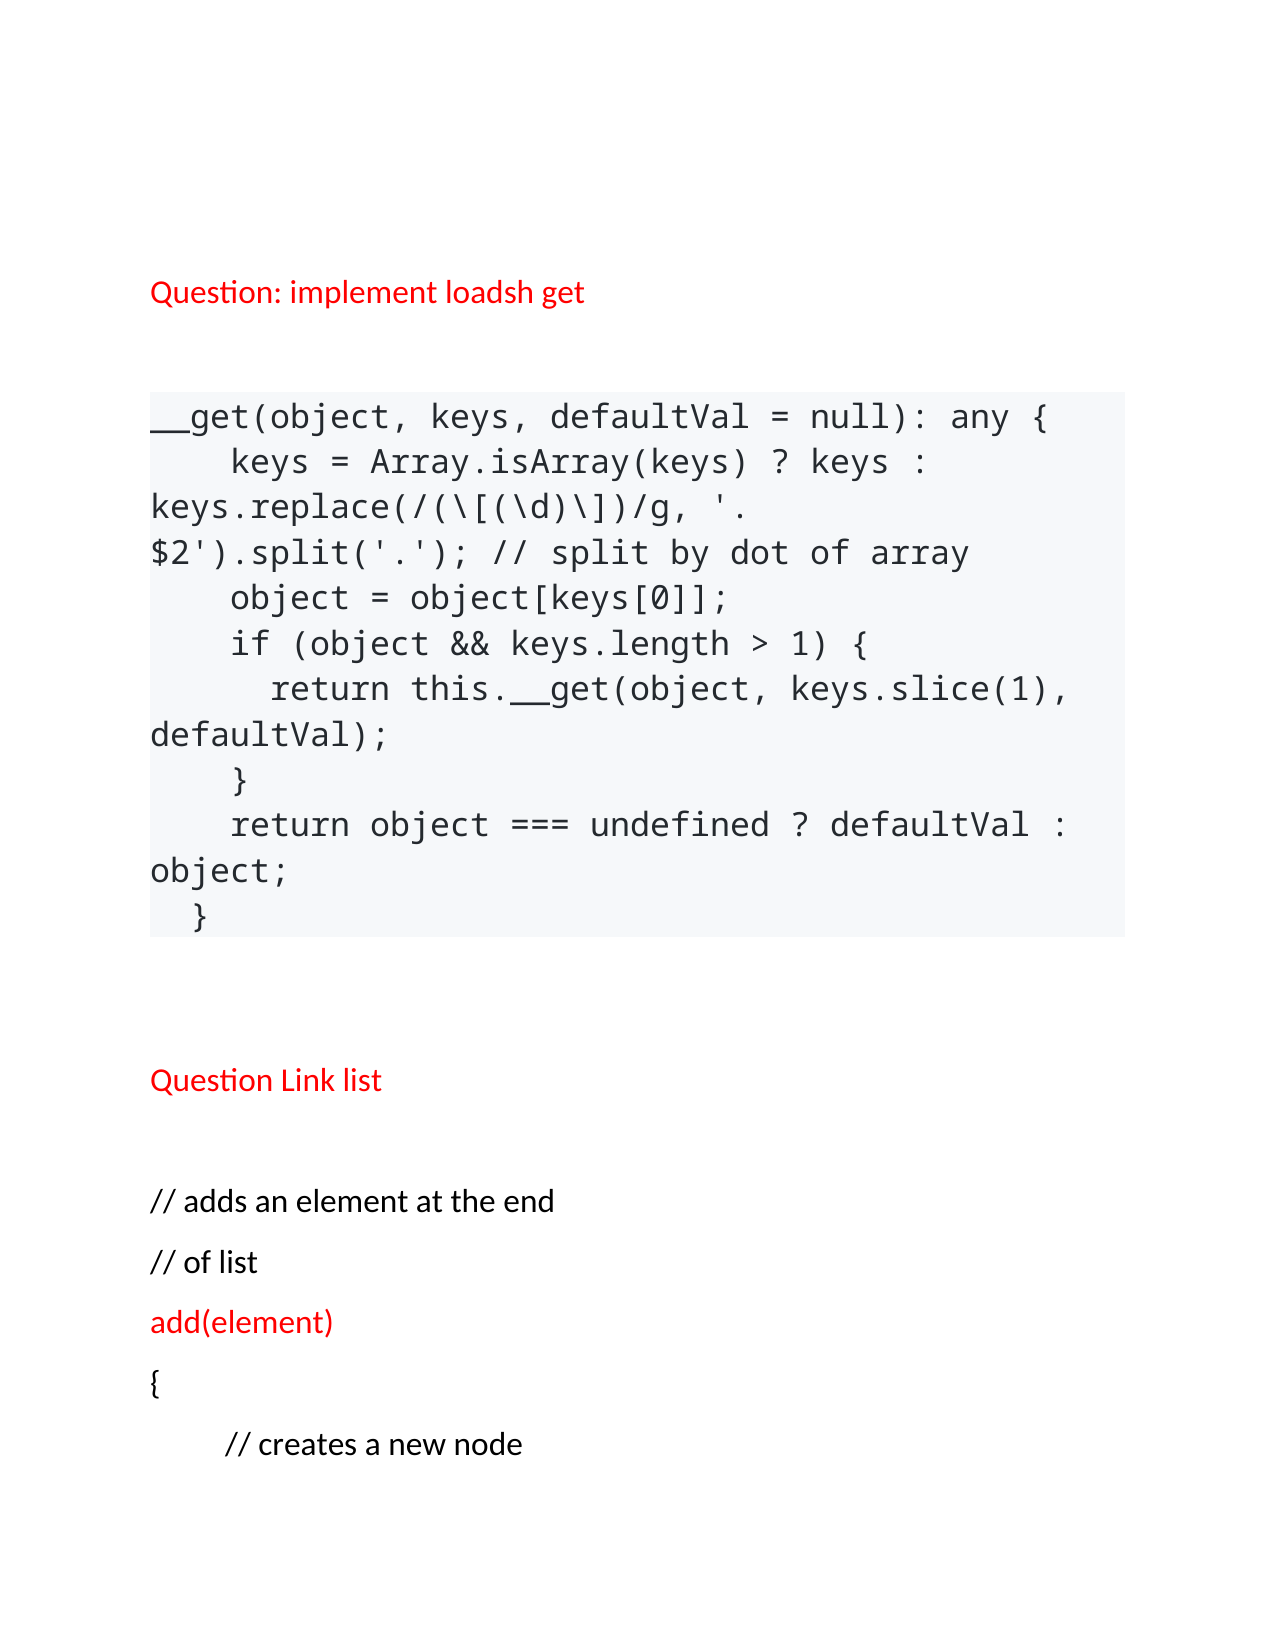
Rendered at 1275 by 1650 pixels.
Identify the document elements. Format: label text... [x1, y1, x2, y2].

text return this.__get(object, keys.slice(1), defaultVal); [150, 665, 1125, 756]
text Question Link list [150, 1059, 1125, 1099]
text if (object && keys.length > 1) { [150, 619, 1125, 665]
text } [150, 756, 1125, 801]
text // creates a new node [150, 1422, 1125, 1463]
text add(element) [150, 1301, 1125, 1342]
text object = object[keys[0]]; [150, 574, 1125, 619]
text { [150, 1362, 1125, 1403]
text // of list [150, 1241, 1125, 1281]
text // adds an element at the end [150, 1180, 1125, 1221]
text Question: implement loadsh get [150, 271, 1125, 312]
text __get(object, keys, defaultVal = null): any { [150, 392, 1125, 438]
text return object === undefined ? defaultVal : object; [150, 801, 1125, 892]
text keys = Array.isArray(keys) ? keys : keys.replace(/(\[(\d)\])/g, '.$2').split('.'); // split by dot of array [150, 438, 1125, 574]
text } [150, 892, 1125, 937]
